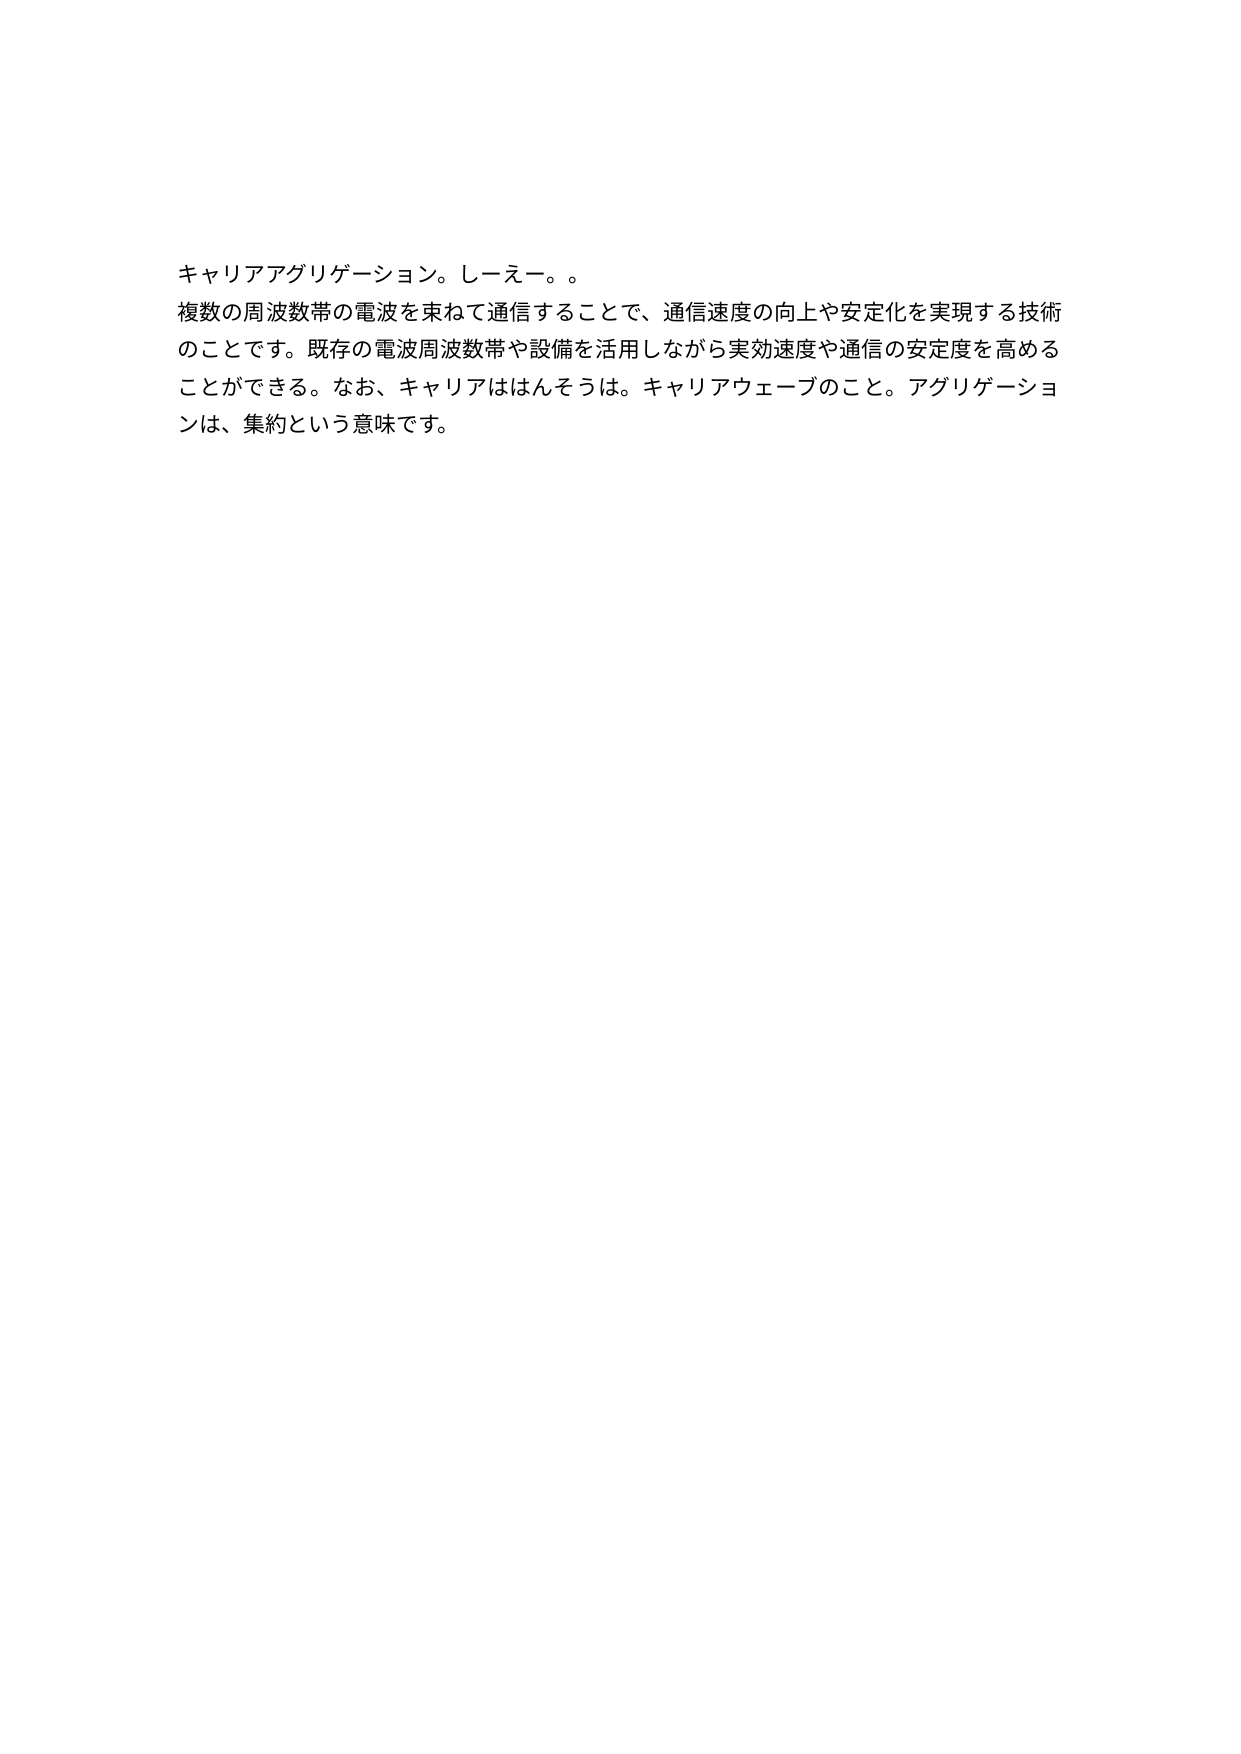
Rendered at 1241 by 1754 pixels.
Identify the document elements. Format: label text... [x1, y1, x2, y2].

text キャリアアグリゲーション。しーえー。。 [177, 254, 1063, 292]
text 複数の周波数帯の電波を束ねて通信することで、通信速度の向上や安定化を実現する技術のことです。既存の電波周波数帯や設備を活用しながら実効速度や通信の安定度を高めることができる。なお、キャリアははんそうは。キャリアウェーブのこと。アグリゲーションは、集約という意味です。 [177, 292, 1063, 442]
